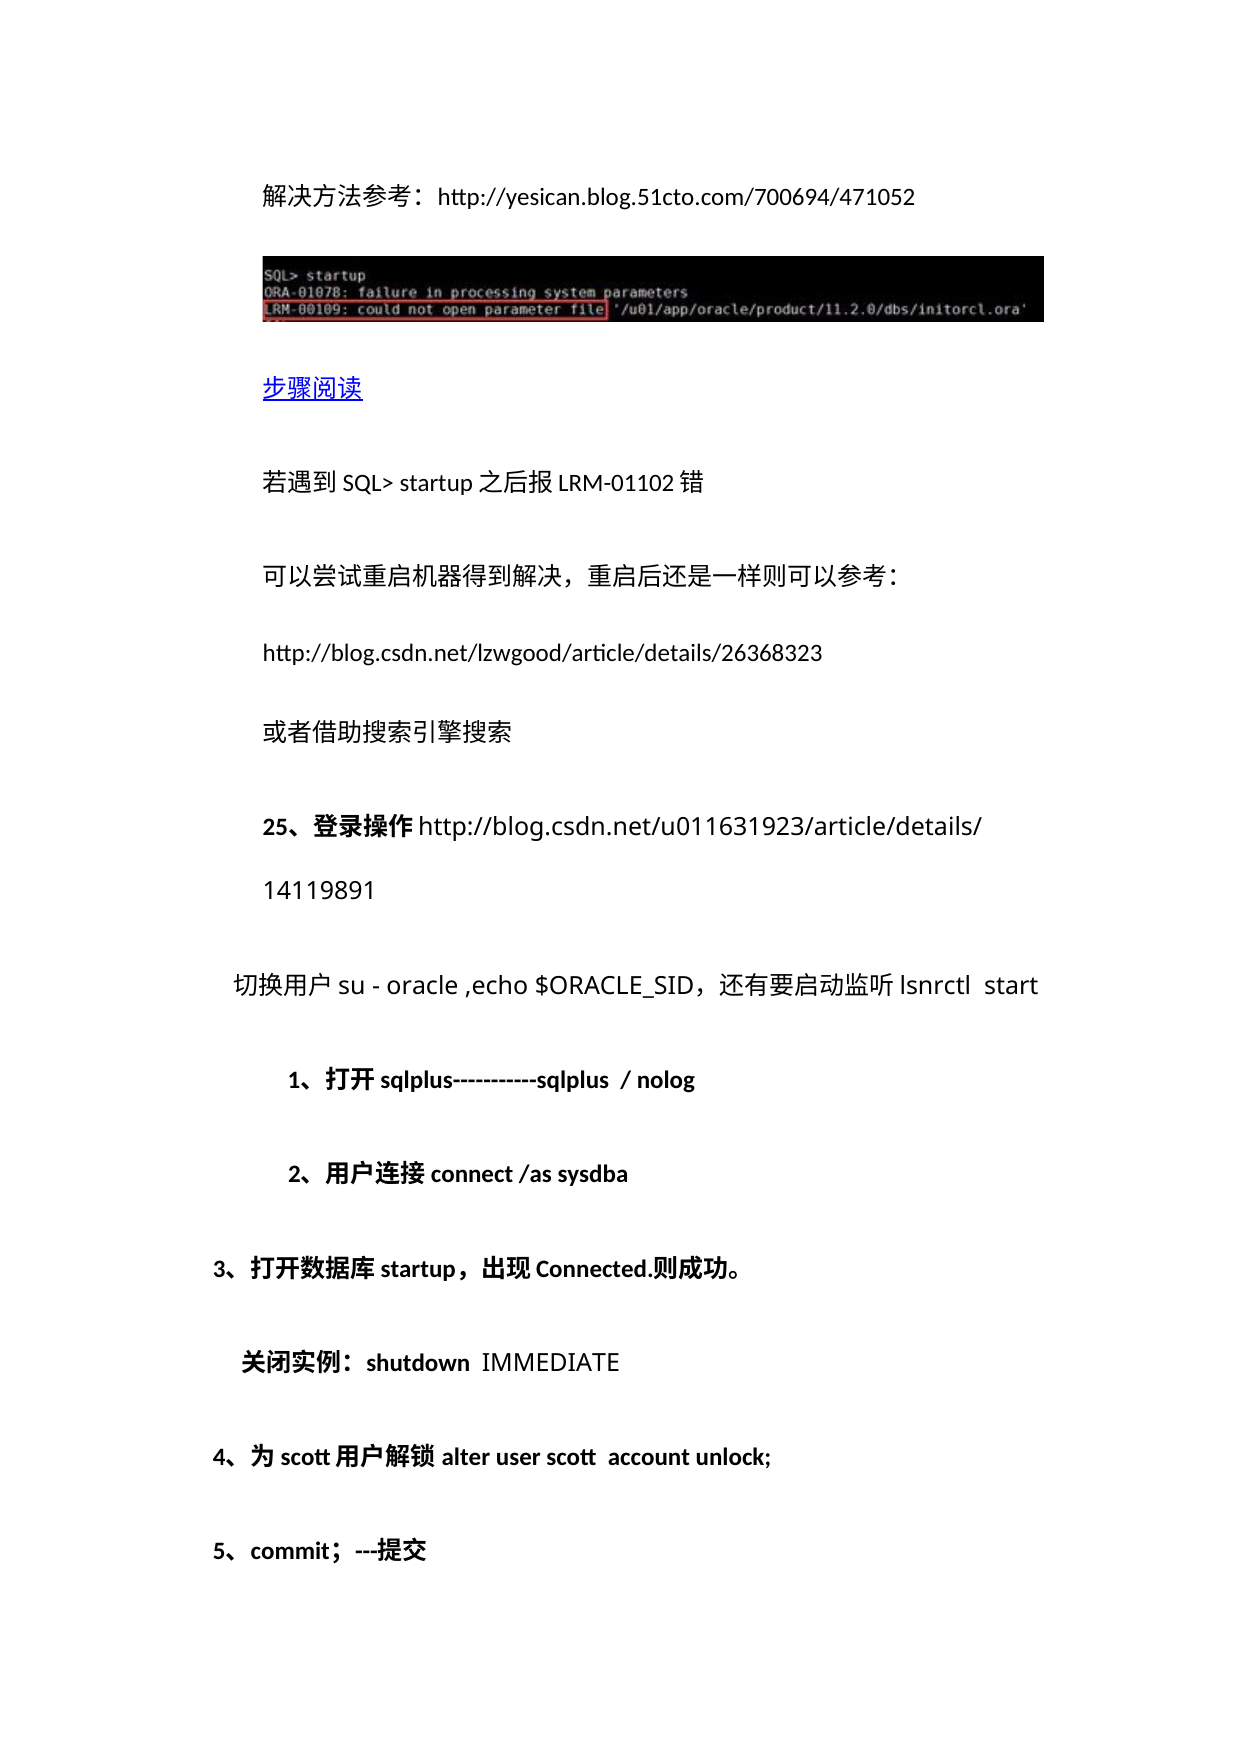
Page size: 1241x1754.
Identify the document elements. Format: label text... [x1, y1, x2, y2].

list 关闭实例：shutdown IMMEDIATE [187, 1328, 1053, 1393]
list 5、commit；---提交 [187, 1516, 1053, 1581]
text http://blog.csdn.net/lzwgood/article/details/26368323 [262, 636, 1053, 669]
list 登录操作http://blog.csdn.net/u011631923/article/details/14119891 [262, 792, 1053, 922]
text 可以尝试重启机器得到解决，重启后还是一样则可以参考： [262, 542, 1053, 607]
list 切换用户su - oracle ,echo $ORACLE_SID，还有要启动监听lsnrctl start [187, 951, 1053, 1016]
list 3、打开数据库startup，出现Connected.则成功。 [187, 1234, 1053, 1299]
text 若遇到SQL> startup之后报LRM-01102错 [262, 448, 1053, 513]
list 4、为scott用户解锁 alter user scott account unlock; [187, 1422, 1053, 1487]
list 2、用户连接connect /as sysdba [187, 1139, 1053, 1204]
text 或者借助搜索引擎搜索 [262, 698, 1053, 763]
list 1、打开sqlplus-----------sqlplus / nolog [287, 1045, 1053, 1110]
text 解决方法参考：http://yesican.blog.51cto.com/700694/471052 [262, 162, 1053, 227]
picture [262, 256, 1044, 322]
